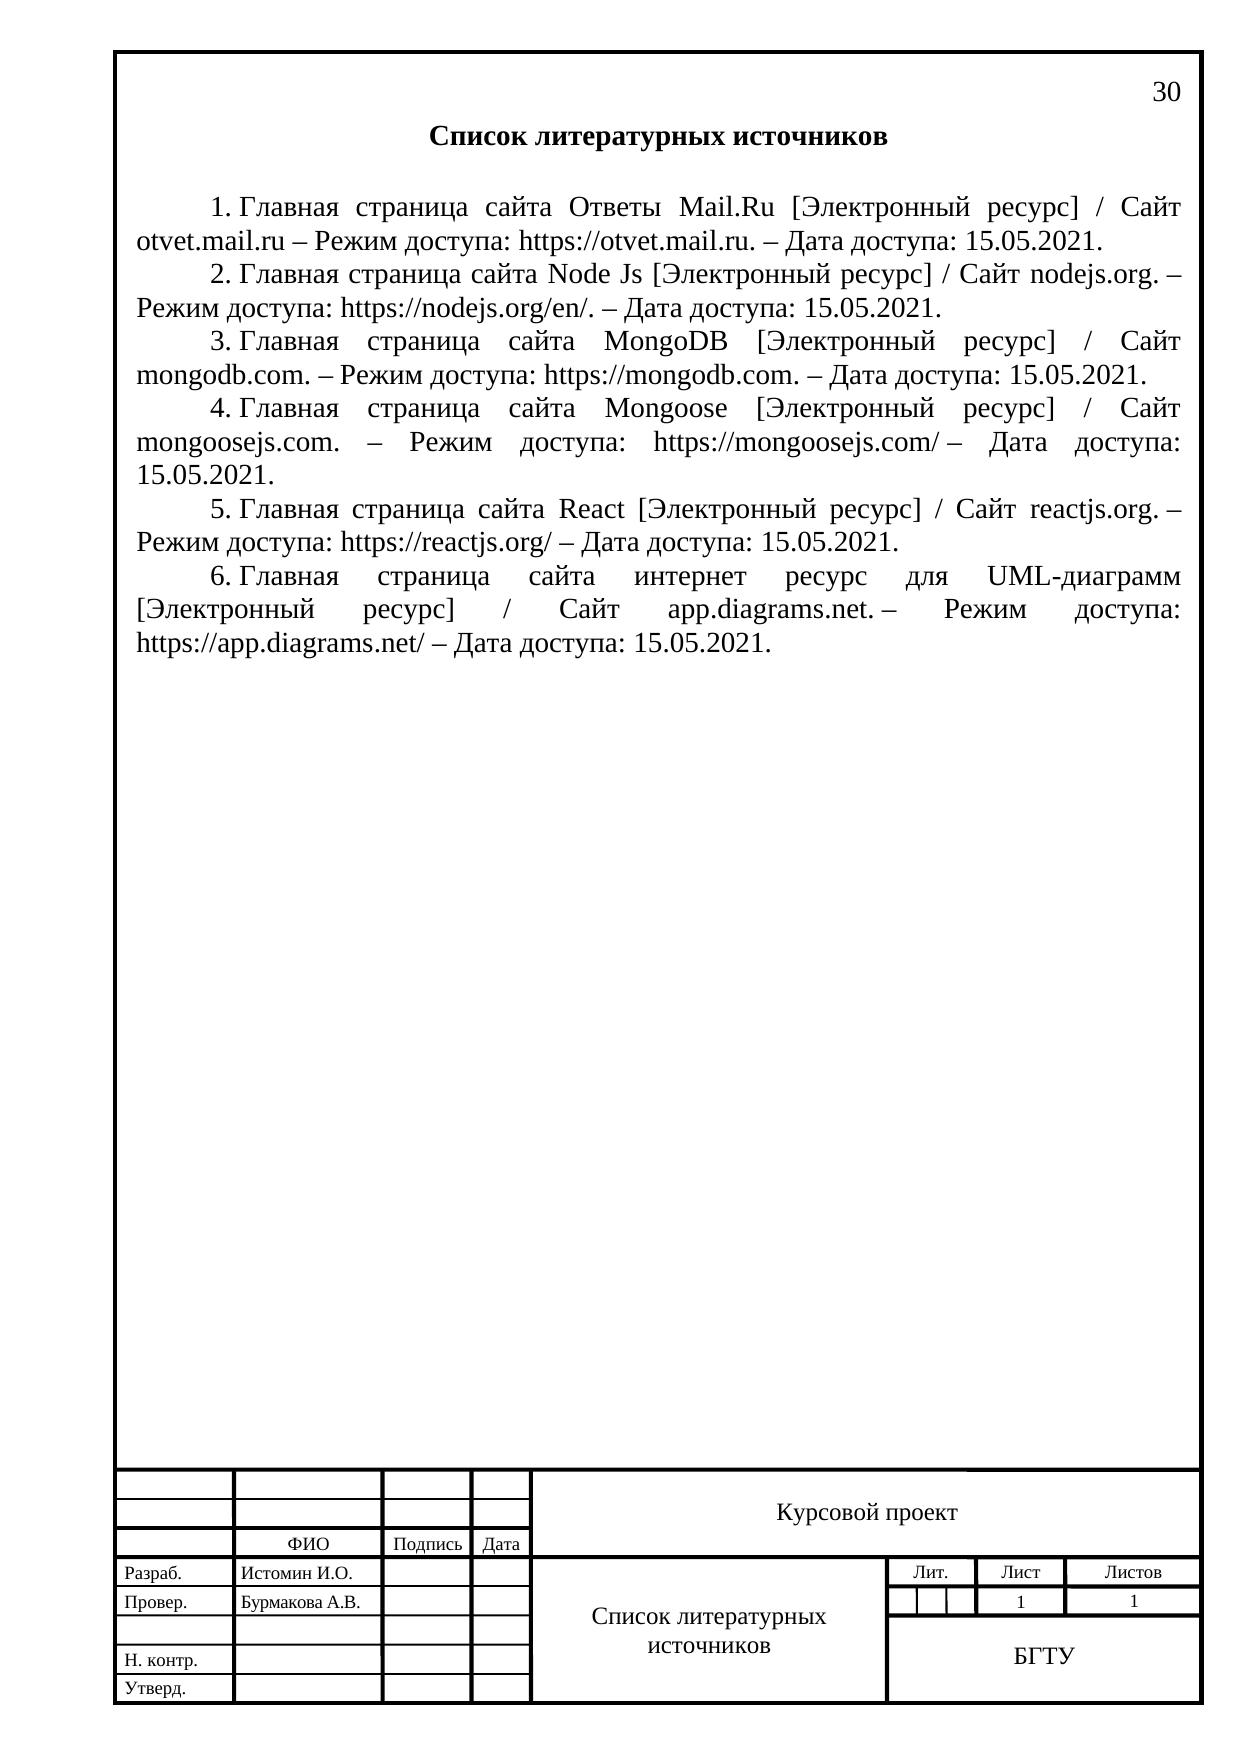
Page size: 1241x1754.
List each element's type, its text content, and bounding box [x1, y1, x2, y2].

list Главная страница сайта Node Js [Электронный ресурс] / Сайт nodejs.org. – Режим доступа: https://nodejs.org/en/. – Дата доступа: 15.05.2021. [136, 256, 1181, 323]
list Главная страница сайта Mongoose [Электронный ресурс] / Сайт mongoosejs.com. – Режим доступа: https://mongoosejs.com/ – Дата доступа: 15.05.2021. [136, 390, 1181, 491]
list Главная страница сайта Ответы Mail.Ru [Электронный ресурс] / Сайт otvet.mail.ru – Режим доступа: https://otvet.mail.ru. – Дата доступа: 15.05.2021. [136, 189, 1181, 256]
list Главная страница сайта React [Электронный ресурс] / Сайт reactjs.org. – Режим доступа: https://reactjs.org/ – Дата доступа: 15.05.2021. [136, 491, 1181, 558]
list Главная страница сайта интернет ресурс для UML-диаграмм [Электронный ресурс] / Сайт app.diagrams.net. – Режим доступа: https://app.diagrams.net/ – Дата доступа: 15.05.2021. [136, 558, 1181, 659]
text Список литературных источников [136, 118, 1181, 152]
list Главная страница сайта MongoDB [Электронный ресурс] / Сайт mongodb.com. – Режим доступа: https://mongodb.com. – Дата доступа: 15.05.2021. [136, 323, 1181, 390]
